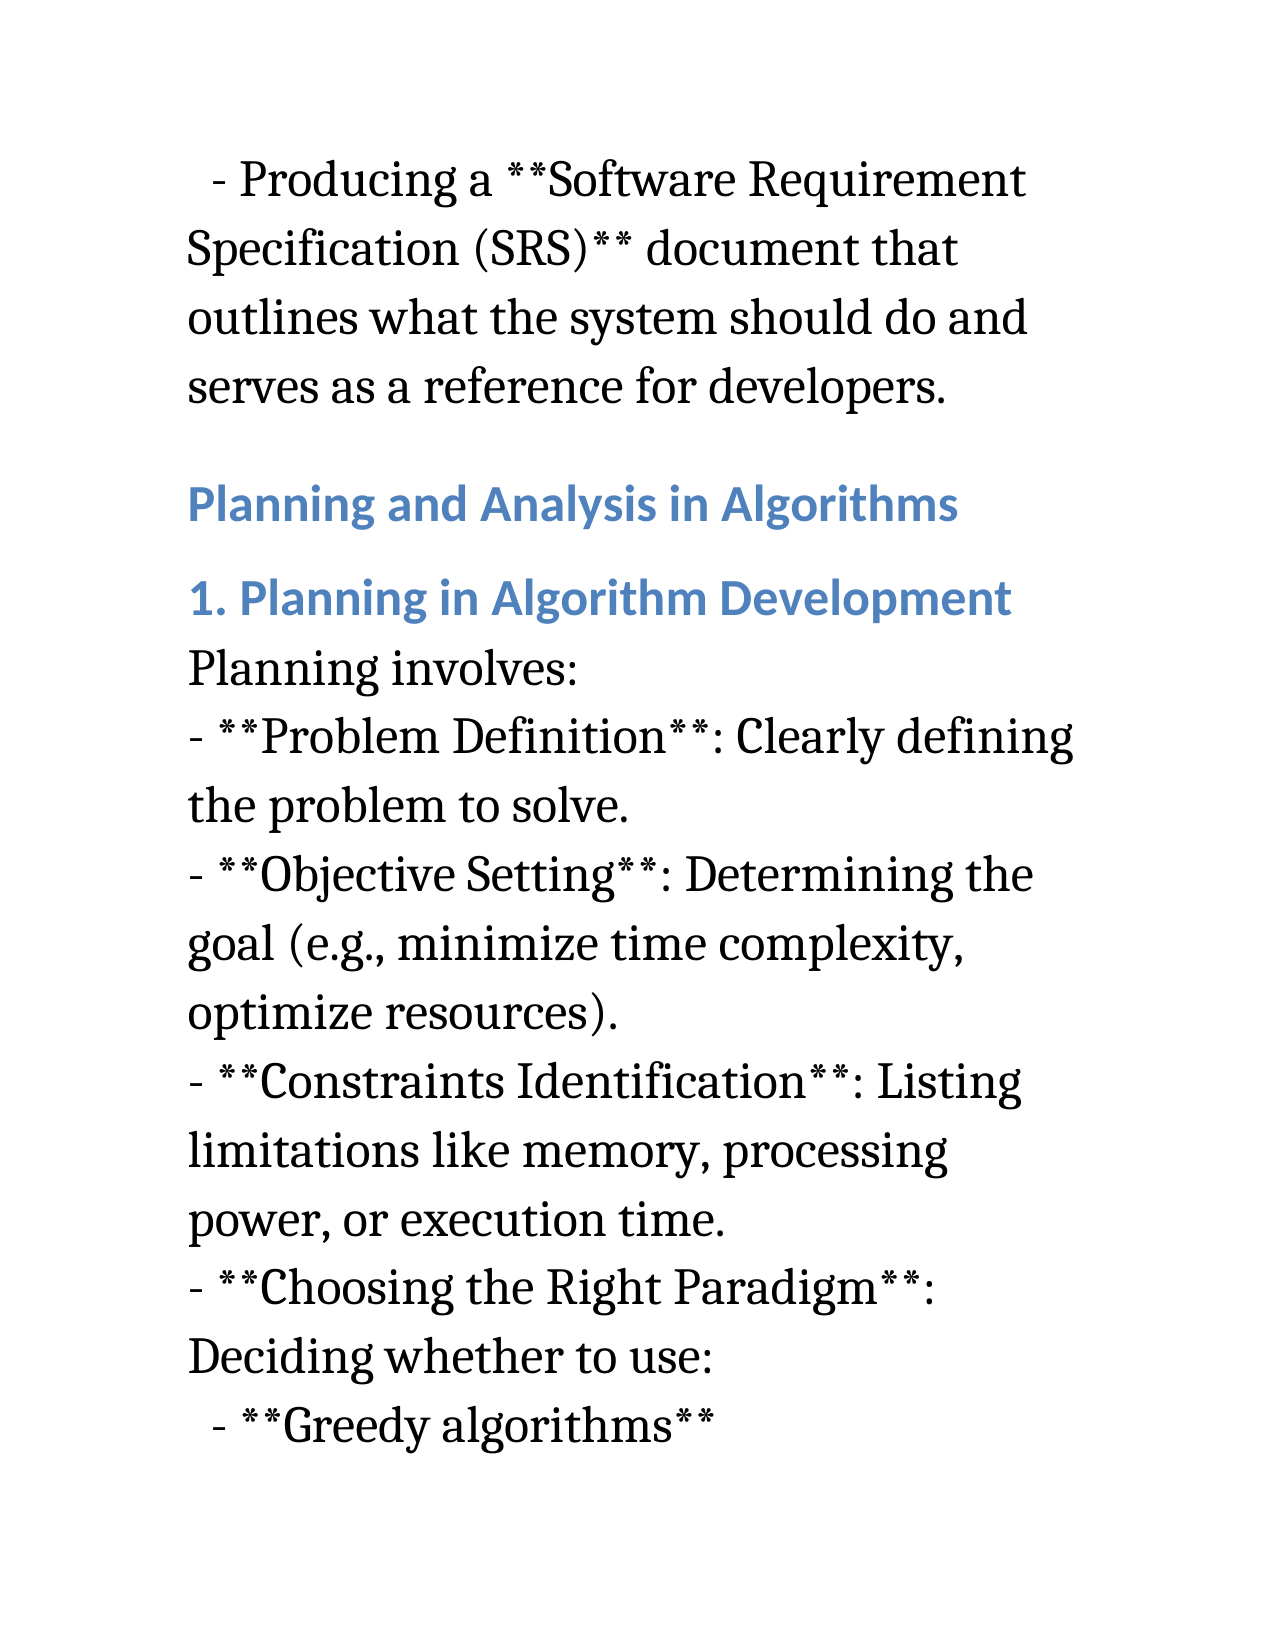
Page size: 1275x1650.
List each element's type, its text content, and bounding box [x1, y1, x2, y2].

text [187, 638, 1087, 1456]
subtitle Planning and Analysis in Algorithms [187, 471, 1087, 535]
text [187, 150, 1087, 447]
subtitle 1. Planning in Algorithm Development [187, 565, 1087, 629]
